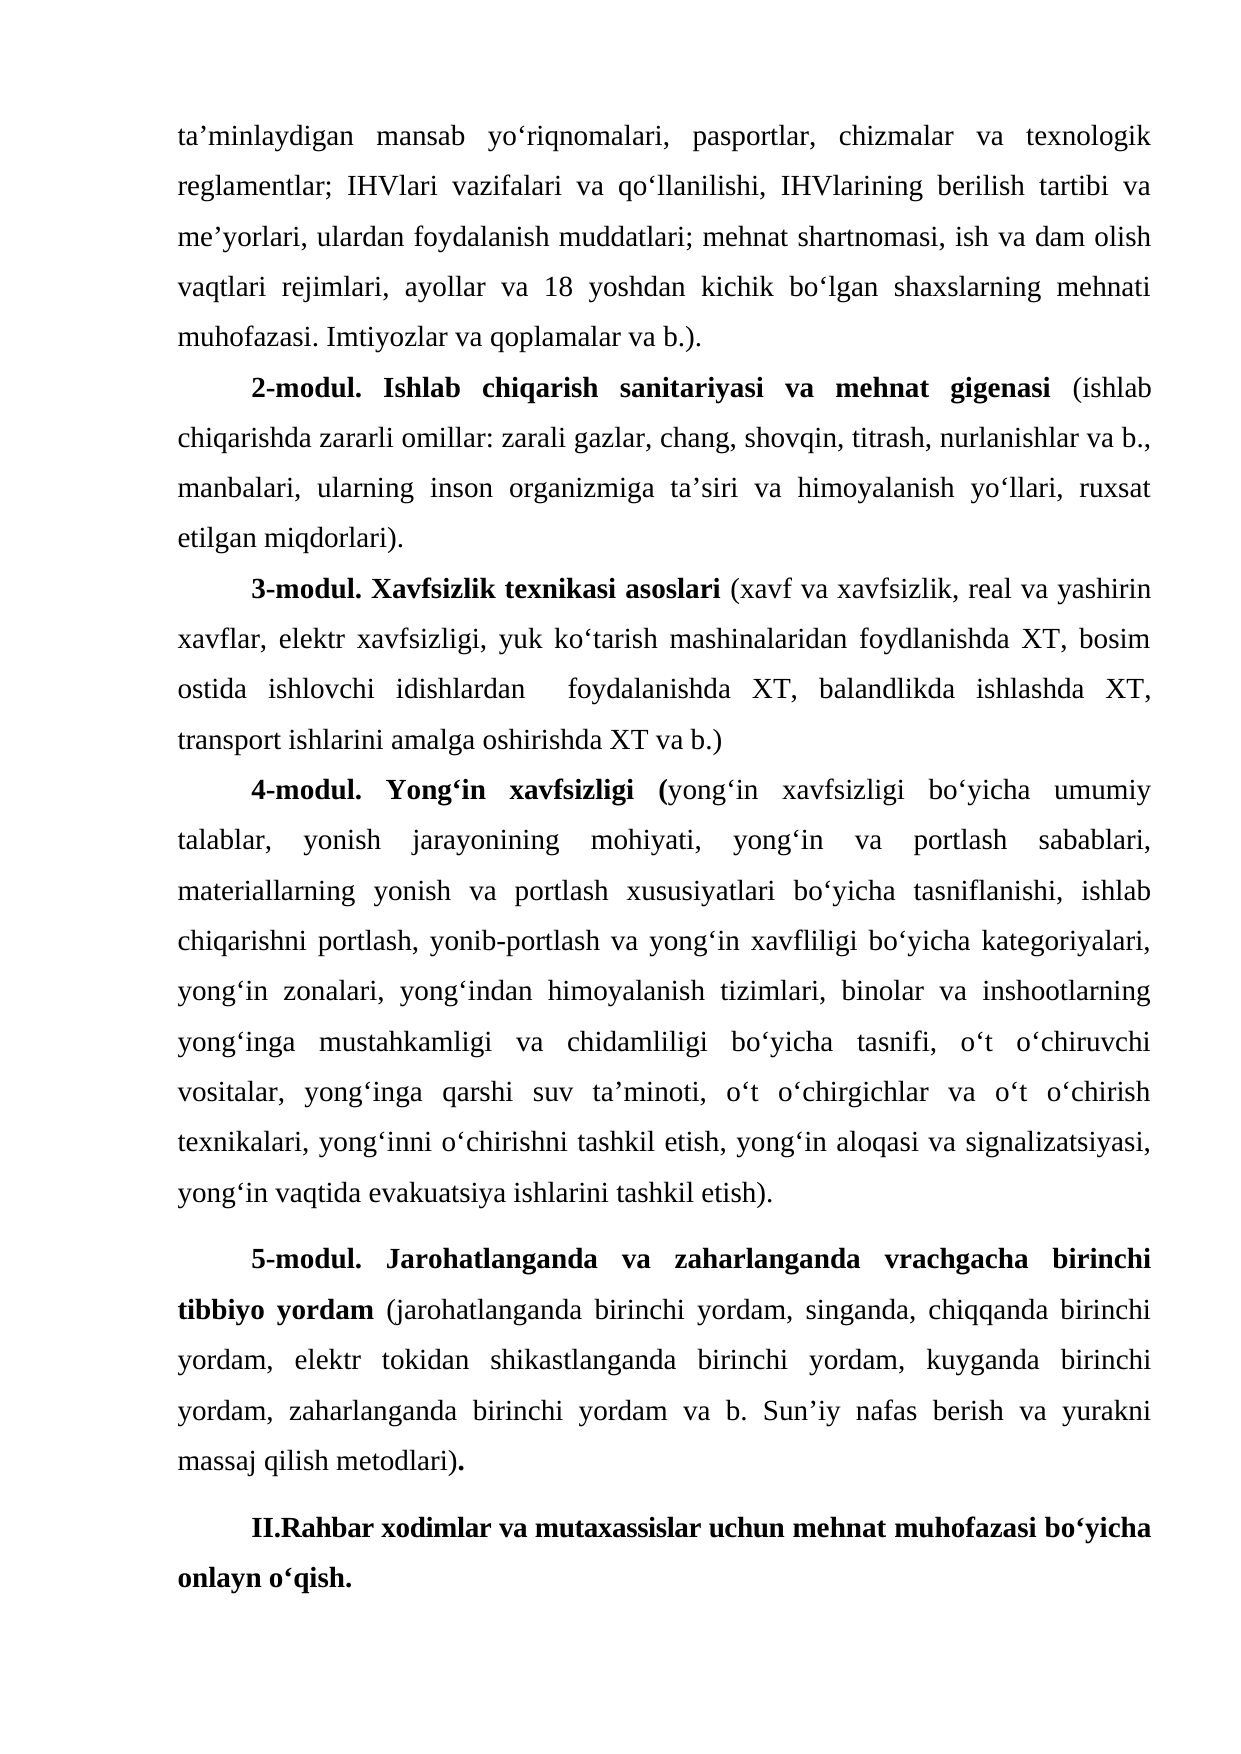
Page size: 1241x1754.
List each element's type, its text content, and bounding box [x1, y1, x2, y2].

text 3-modul. Xavfsizlik texnikasi asoslari (xavf va xavfsizlik, real va yashirin xavflar, elektr xavfsizligi, yuk ko‘tarish mashinalaridan foydlanishda XT, bosim ostida ishlovchi idishlardan foydalanishda XT, balandlikda ishlashda XT, transport ishlarini amalga oshirishda XT va b.) [177, 571, 1152, 755]
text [177, 118, 1152, 353]
text 4-modul. Yong‘in xavfsizligi (yong‘in xavfsizligi bo‘yicha umumiy talablar, yonish jarayonining mohiyati, yong‘in va portlash sabablari, materiallarning yonish va portlash xususiyatlari bo‘yicha tasniflanishi, ishlab chiqarishni portlash, yonib-portlash va yong‘in xavfliligi bo‘yicha kategoriyalari, yong‘in zonalari, yong‘indan himoyalanish tizimlari, binolar va inshootlarning yong‘inga mustahkamligi va chidamliligi bo‘yicha tasnifi, o‘t o‘chiruvchi vositalar, yong‘inga qarshi suv ta’minoti, o‘t o‘chirgichlar va o‘t o‘chirish texnikalari, yong‘inni o‘chirishni tashkil etish, yong‘in aloqasi va signalizatsiyasi, yong‘in vaqtida evakuatsiya ishlarini tashkil etish). [177, 772, 1152, 1208]
text 2-modul. Ishlab chiqarish sanitariyasi va mehnat gigenasi (ishlab chiqarishda zararli omillar: zarali gazlar, chang, shovqin, titrash, nurlanishlar va b., manbalari, ularning inson organizmiga ta’siri va himoyalanish yo‘llari, ruxsat etilgan miqdorlari). [177, 370, 1152, 554]
list Rahbar xodimlar va mutaxassislar uchun mehnat muhofazasi bo‘yicha onlayn o‘qish. [177, 1510, 1152, 1594]
text 5-modul. Jarohatlanganda va zaharlanganda vrachgacha birinchi tibbiyo yordam (jarohatlanganda birinchi yordam, singanda, chiqqanda birinchi yordam, elektr tokidan shikastlanganda birinchi yordam, kuyganda birinchi yordam, zaharlanganda birinchi yordam va b. Sun’iy nafas berish va yurakni massaj qilish metodlari). [177, 1242, 1152, 1476]
